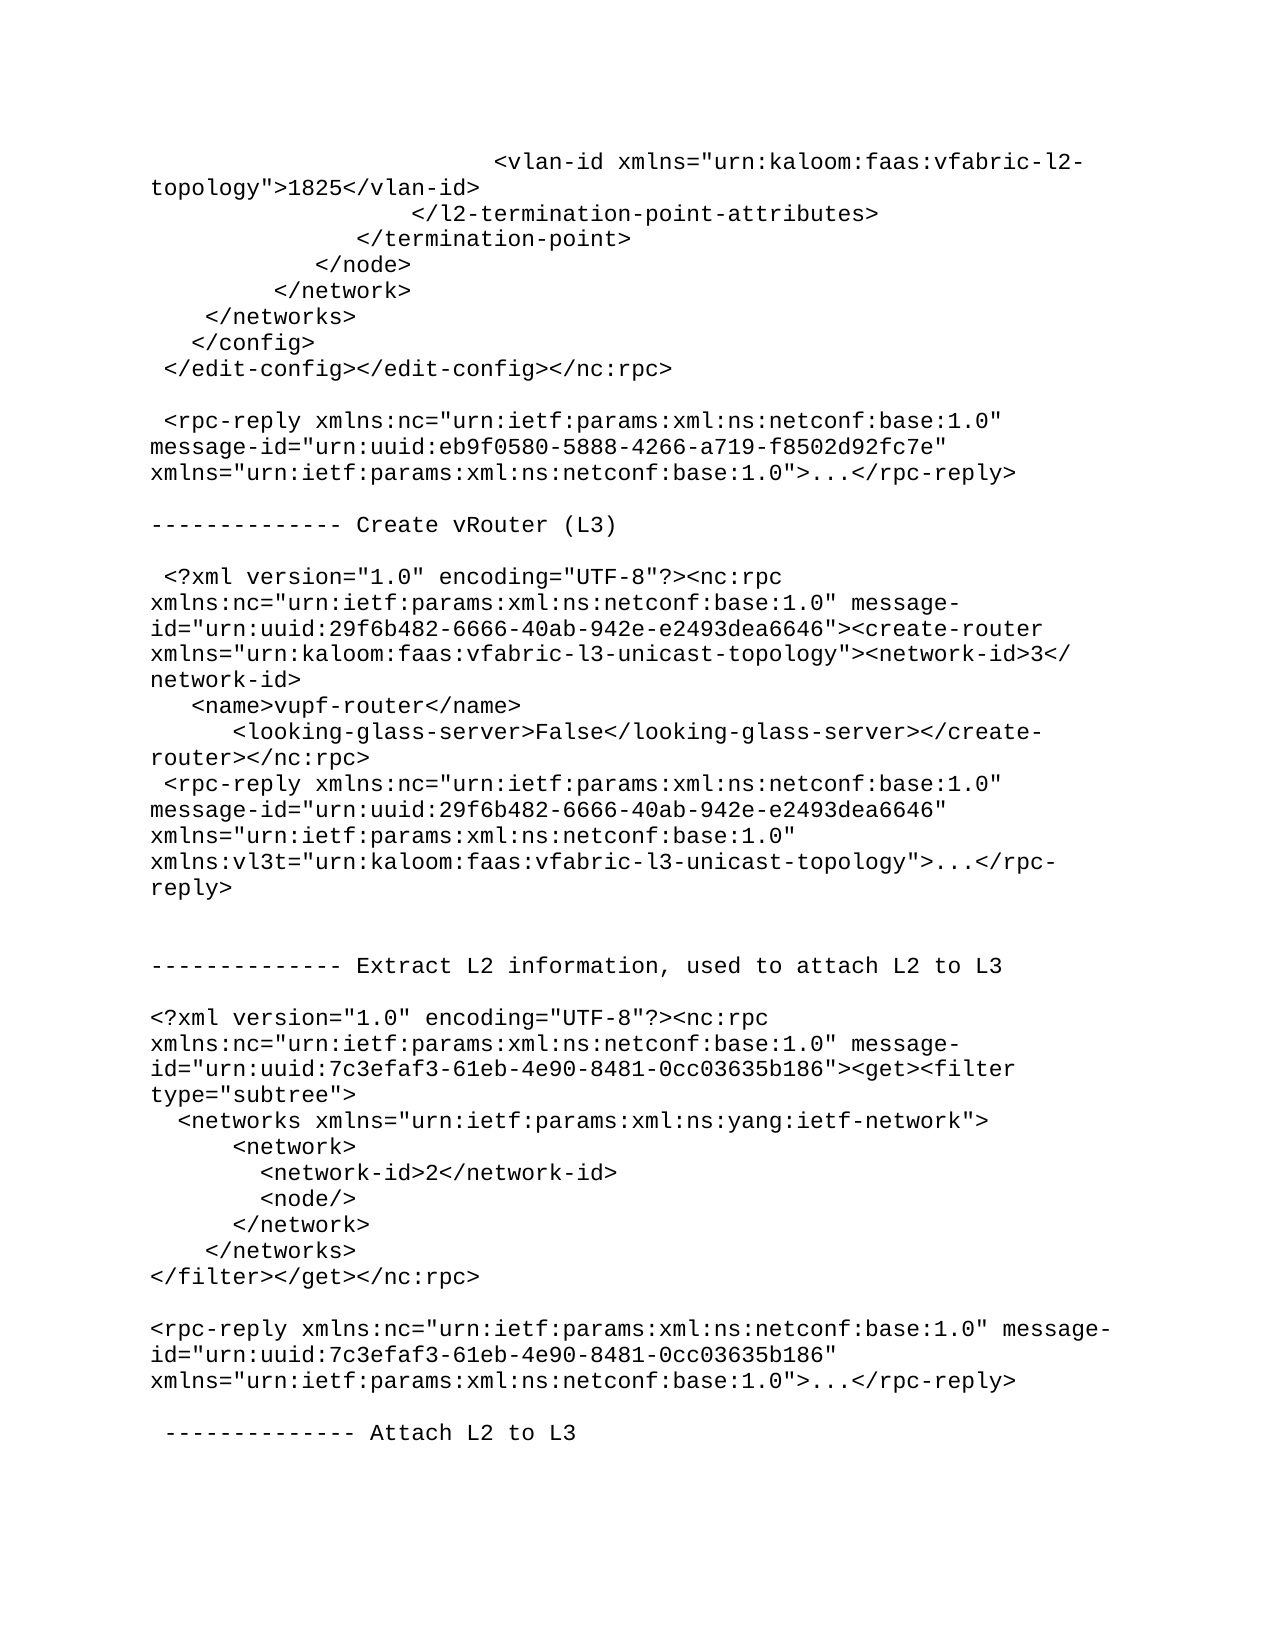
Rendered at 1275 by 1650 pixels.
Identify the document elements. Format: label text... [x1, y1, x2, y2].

text -------------- Create vRouter (L3) [150, 513, 1125, 539]
text <name>vupf-router</name> [150, 695, 1125, 721]
text </edit-config></edit-config></nc:rpc> [150, 357, 1125, 383]
text <network-id>2</network-id> [150, 1162, 1125, 1187]
text <vlan-id xmlns="urn:kaloom:faas:vfabric-l2-topology">1825</vlan-id> [150, 150, 1125, 202]
text </termination-point> [150, 228, 1125, 254]
text <rpc-reply xmlns:nc="urn:ietf:params:xml:ns:netconf:base:1.0" message-id="urn:uuid:29f6b482-6666-40ab-942e-e2493dea6646" xmlns="urn:ietf:params:xml:ns:netconf:base:1.0" xmlns:vl3t="urn:kaloom:faas:vfabric-l3-unicast-topology">...</rpc-reply> [150, 772, 1125, 902]
text <looking-glass-server>False</looking-glass-server></create-router></nc:rpc> [150, 721, 1125, 772]
text </node> [150, 254, 1125, 280]
text </config> [150, 332, 1125, 357]
text <rpc-reply xmlns:nc="urn:ietf:params:xml:ns:netconf:base:1.0" message-id="urn:uuid:eb9f0580-5888-4266-a719-f8502d92fc7e" xmlns="urn:ietf:params:xml:ns:netconf:base:1.0">...</rpc-reply> [150, 409, 1125, 487]
text <network> [150, 1136, 1125, 1162]
text -------------- Attach L2 to L3 [150, 1421, 1125, 1447]
text <rpc-reply xmlns:nc="urn:ietf:params:xml:ns:netconf:base:1.0" message-id="urn:uuid:7c3efaf3-61eb-4e90-8481-0cc03635b186" xmlns="urn:ietf:params:xml:ns:netconf:base:1.0">...</rpc-reply> [150, 1317, 1125, 1395]
text -------------- Extract L2 information, used to attach L2 to L3 [150, 954, 1125, 980]
text </l2-termination-point-attributes> [150, 202, 1125, 228]
text <?xml version="1.0" encoding="UTF-8"?><nc:rpc xmlns:nc="urn:ietf:params:xml:ns:netconf:base:1.0" message-id="urn:uuid:29f6b482-6666-40ab-942e-e2493dea6646"><create-router xmlns="urn:kaloom:faas:vfabric-l3-unicast-topology"><network-id>3</network-id> [150, 565, 1125, 695]
text <?xml version="1.0" encoding="UTF-8"?><nc:rpc xmlns:nc="urn:ietf:params:xml:ns:netconf:base:1.0" message-id="urn:uuid:7c3efaf3-61eb-4e90-8481-0cc03635b186"><get><filter type="subtree"> [150, 1006, 1125, 1110]
text </network> [150, 280, 1125, 306]
text </networks> [150, 1239, 1125, 1265]
text </networks> [150, 306, 1125, 332]
text </network> [150, 1213, 1125, 1239]
text <networks xmlns="urn:ietf:params:xml:ns:yang:ietf-network"> [150, 1110, 1125, 1136]
text <node/> [150, 1187, 1125, 1213]
text </filter></get></nc:rpc> [150, 1265, 1125, 1291]
